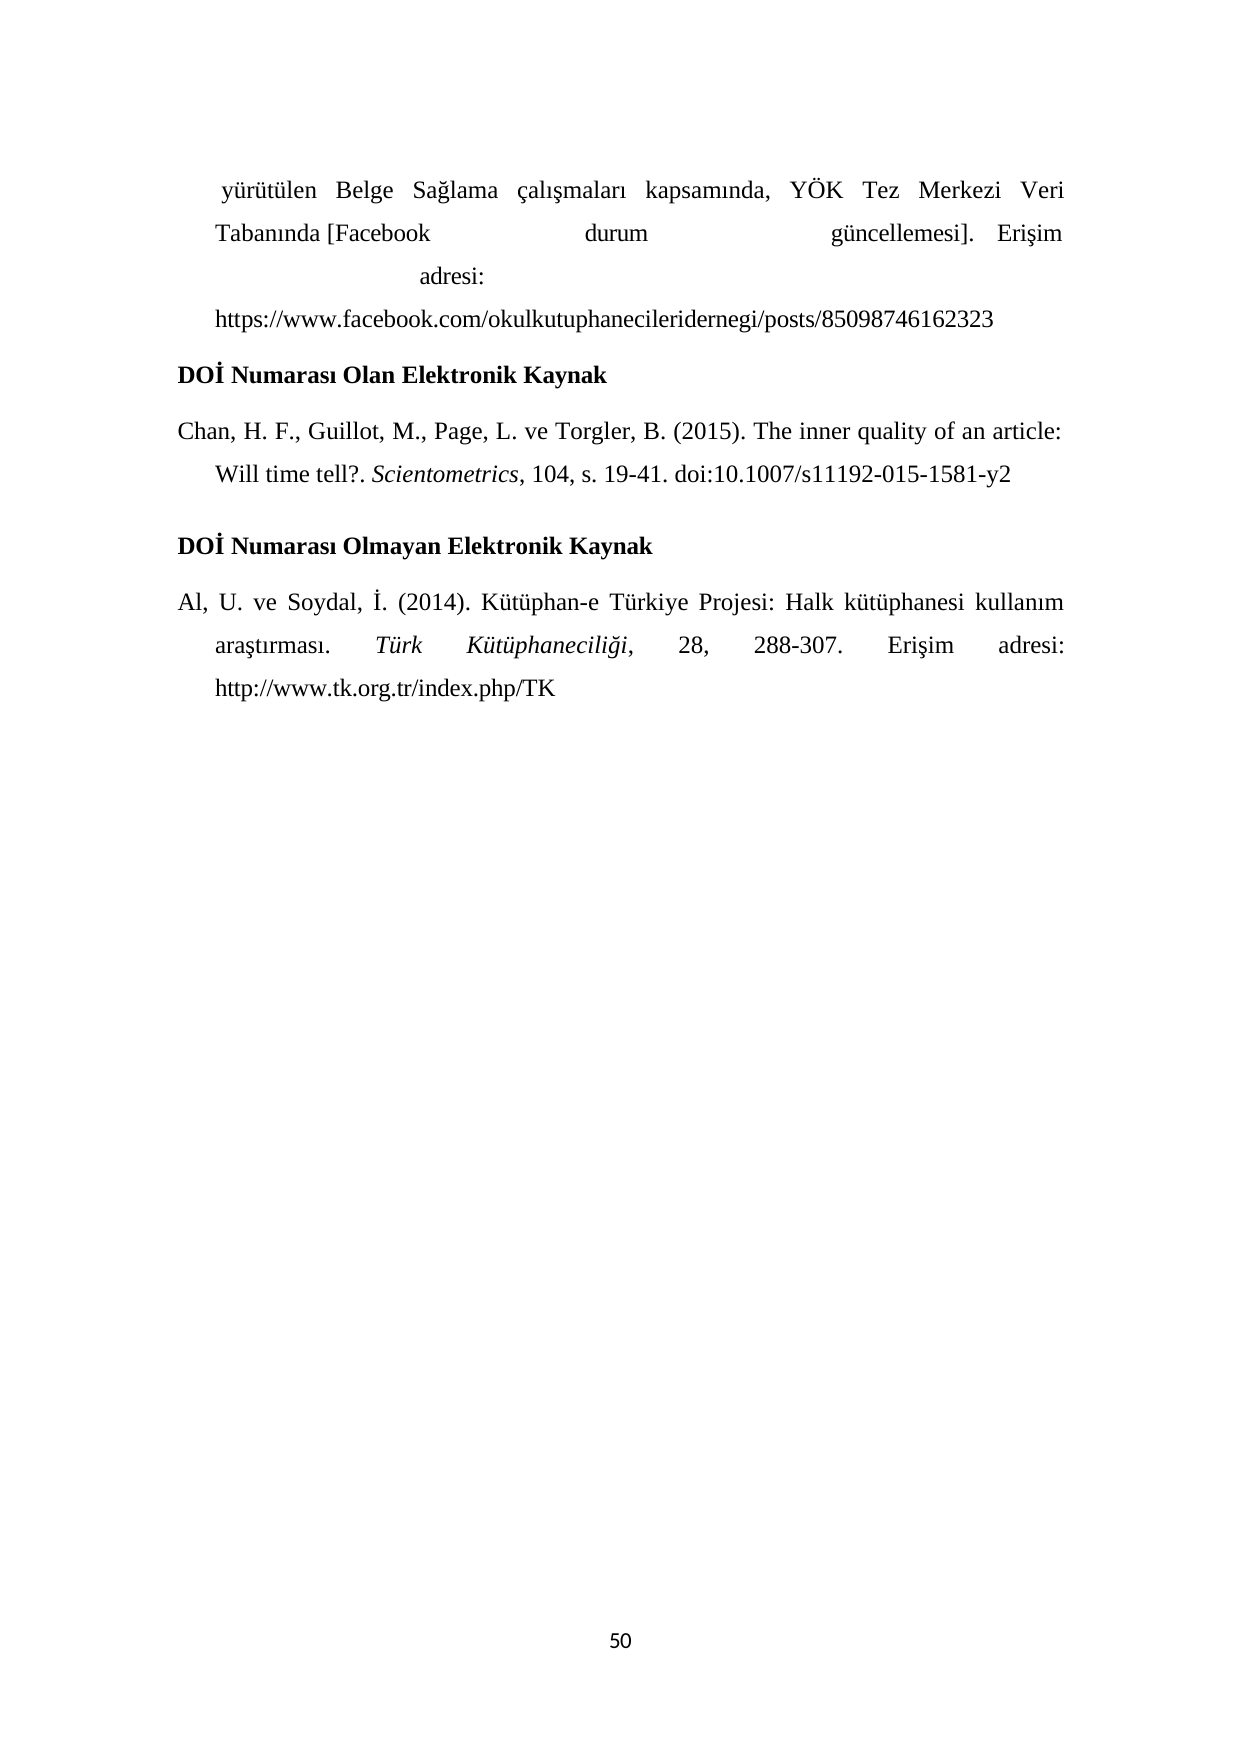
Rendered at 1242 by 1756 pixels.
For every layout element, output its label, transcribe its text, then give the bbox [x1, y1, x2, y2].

subtitle DOİ Numarası Olan Elektronik Kaynak [177, 360, 1094, 389]
text Chan, H. F., Guillot, M., Page, L. ve Torgler, B. (2015). The inner quality of an article: Will time tell?. Scientometrics, 104, s. 19-41. doi:10.1007/s11192-015-1581-y2 [177, 416, 1064, 488]
subtitle DOİ Numarası Olmayan Elektronik Kaynak [177, 531, 1094, 559]
text yürütülen Belge Sağlama çalışmaları kapsamında, YÖK Tez Merkezi Veri Tabanında [Facebook durum güncellemesi]. Erişim adresi: https://www.facebook.com/okulkutuphanecileridernegi/posts/85098746162323 [215, 175, 1065, 333]
text Al, U. ve Soydal, İ. (2014). Kütüphan-e Türkiye Projesi: Halk kütüphanesi kullanım araştırması. Türk Kütüphaneciliği, 28, 288-307. Erişim adresi: http://www.tk.org.tr/index.php/TK [177, 587, 1065, 702]
